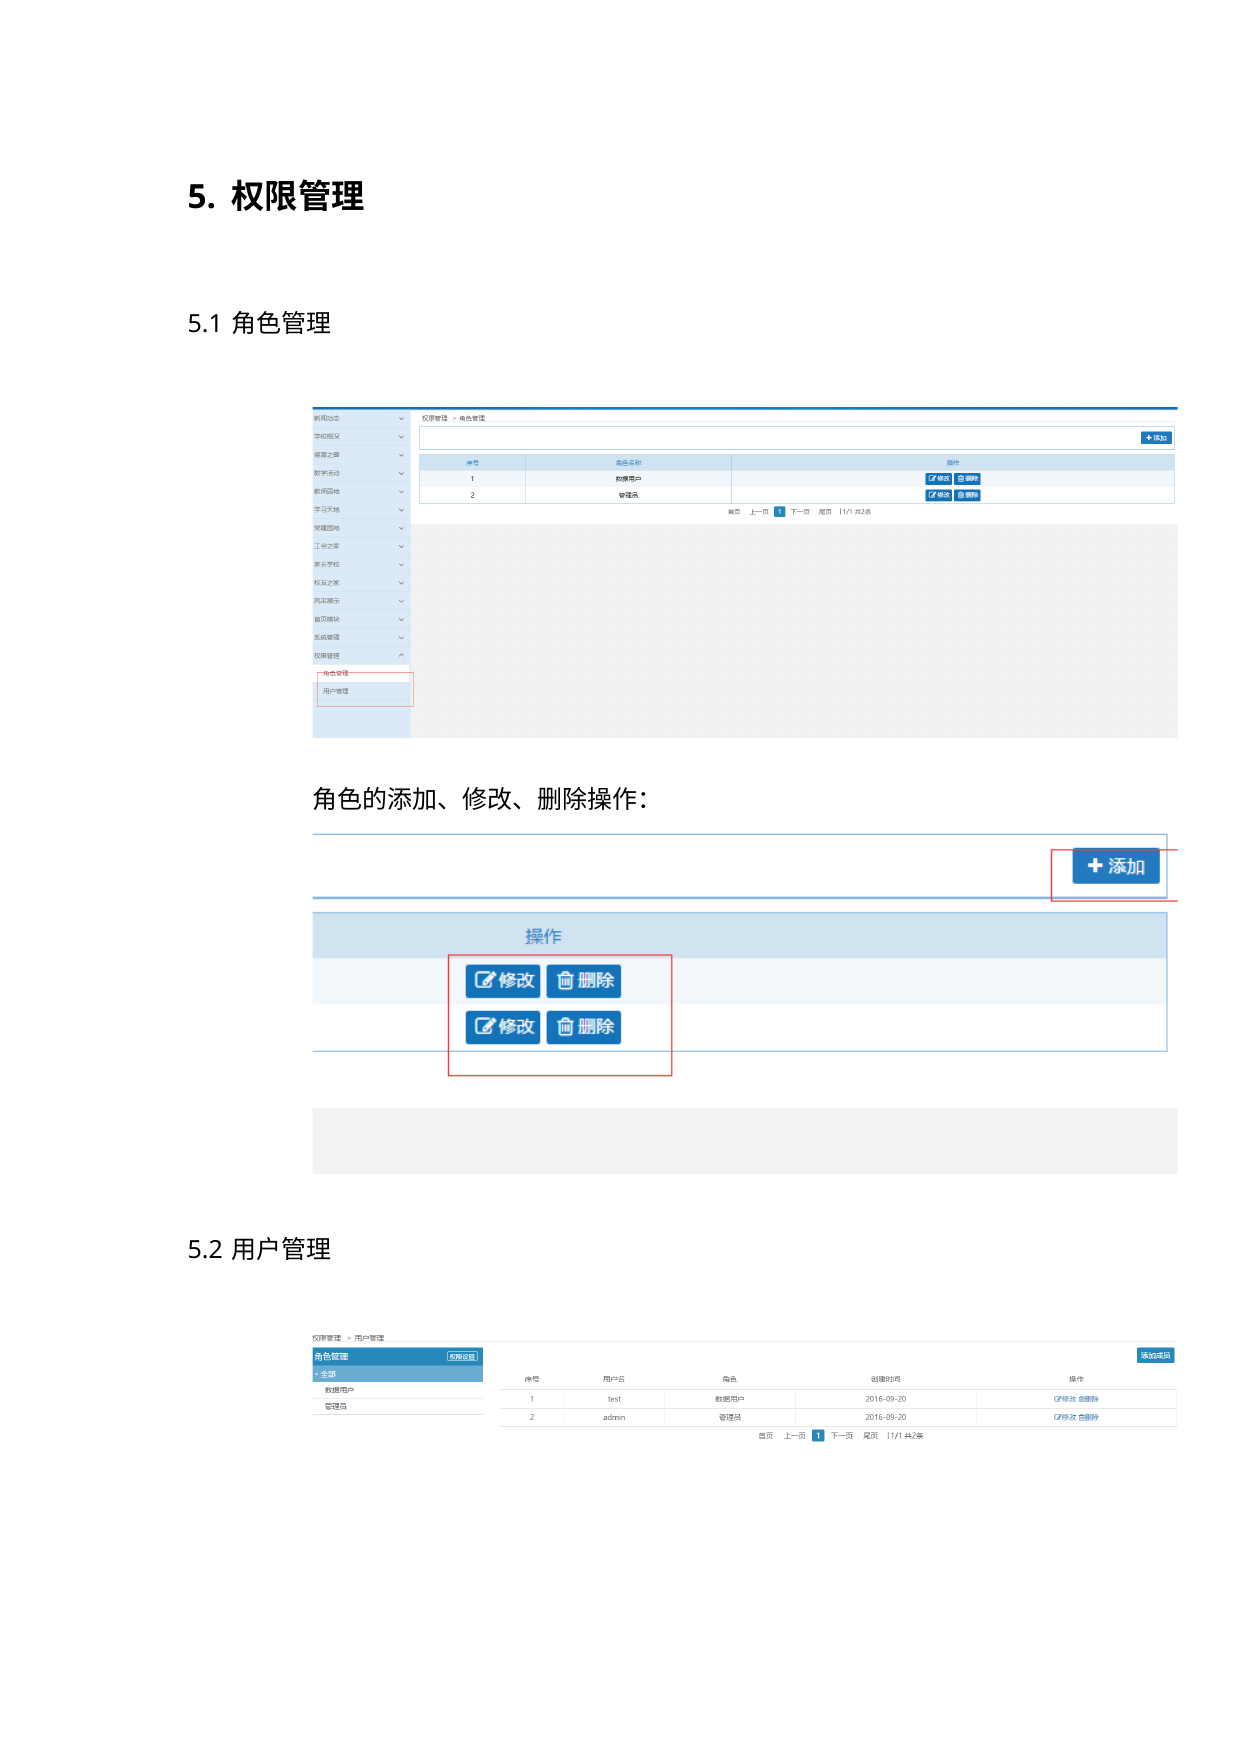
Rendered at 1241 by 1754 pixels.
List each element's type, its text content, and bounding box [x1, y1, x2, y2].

subtitle 用户管理 [187, 1215, 1053, 1280]
list 角色的添加、修改、删除操作： [312, 765, 1053, 830]
picture [312, 407, 1178, 738]
subtitle 角色管理 [187, 289, 1053, 354]
subtitle 权限管理 [187, 162, 1053, 227]
picture [312, 1333, 1178, 1560]
picture [312, 830, 1178, 1174]
